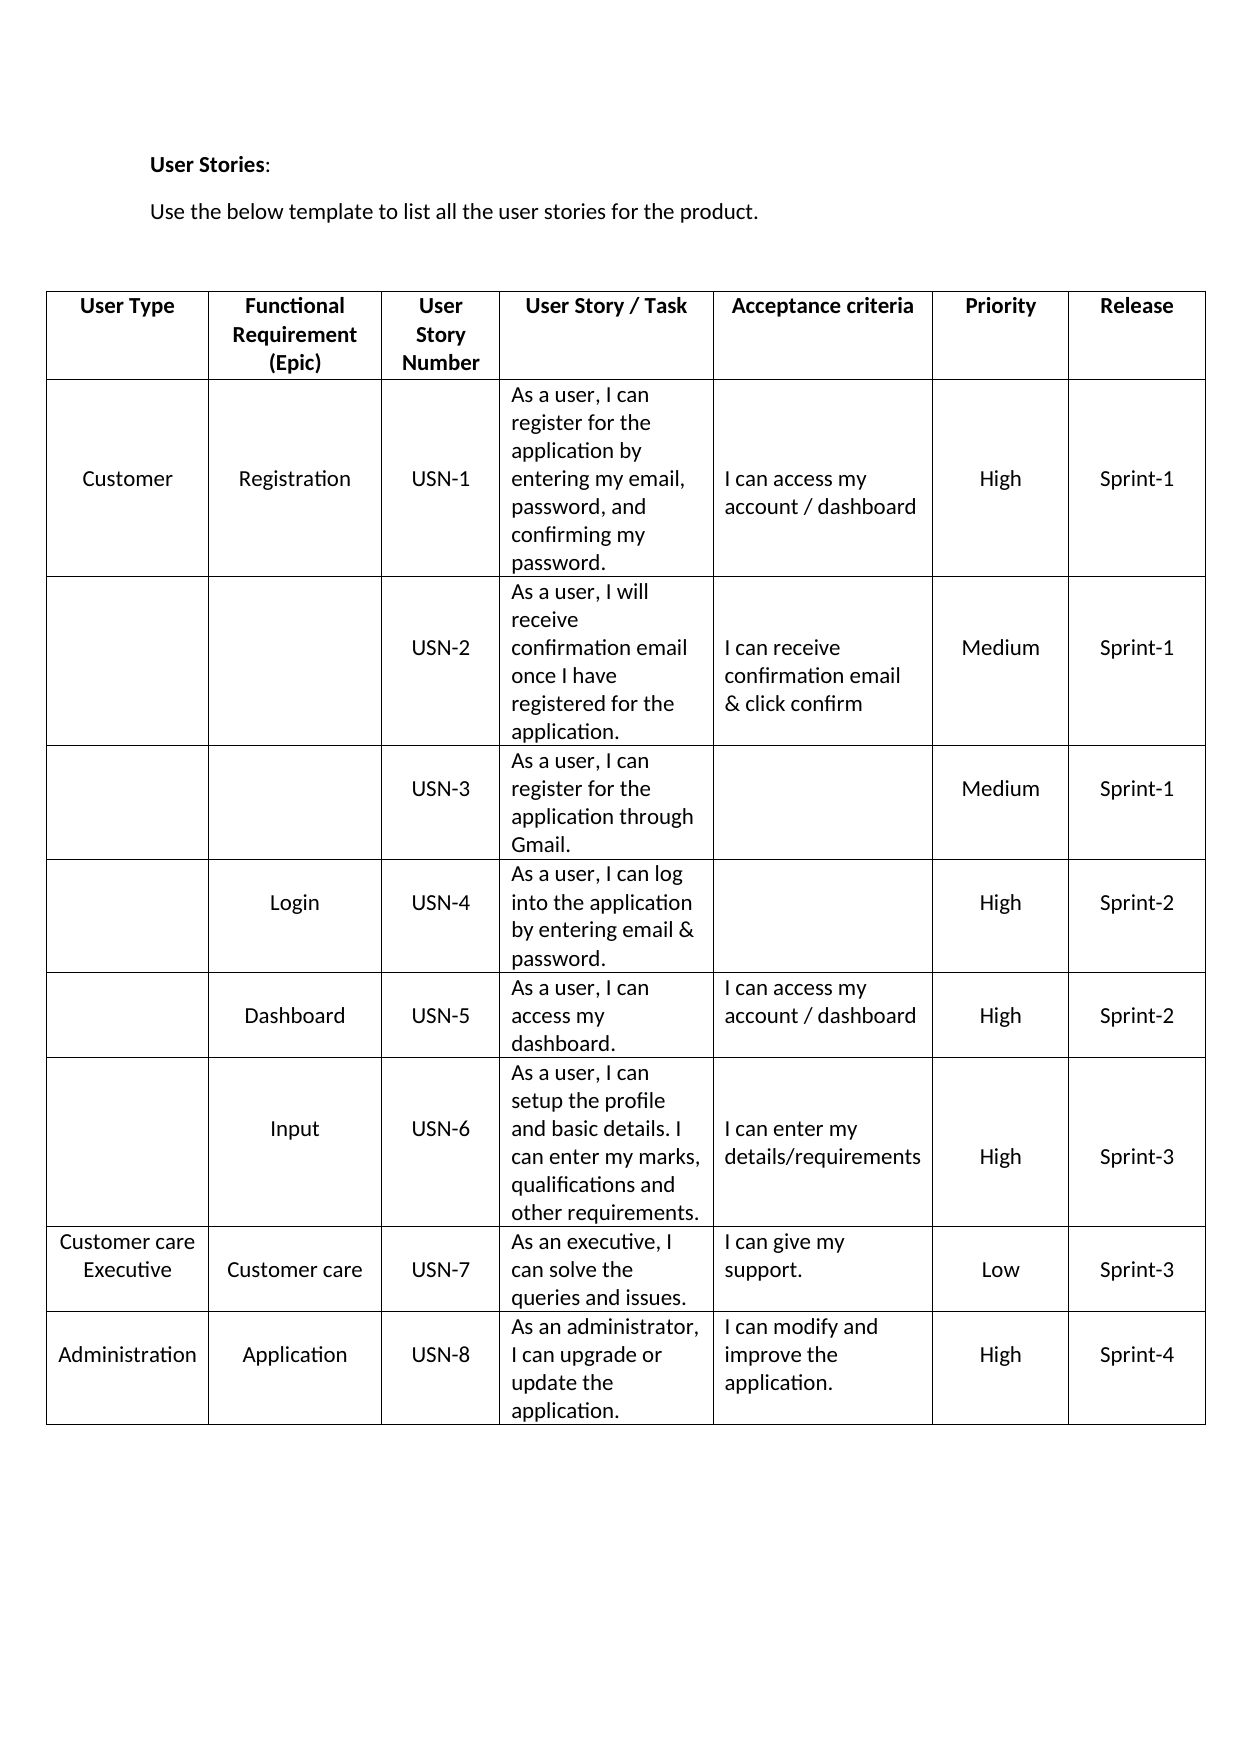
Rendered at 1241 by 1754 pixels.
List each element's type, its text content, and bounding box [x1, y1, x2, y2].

table_cell Sprint-1 [1069, 746, 1205, 858]
table_cell [209, 577, 381, 745]
table_cell As a user, I can log into the application by entering email & password. [500, 860, 713, 972]
table_cell I can access my account / dashboard [714, 973, 932, 1057]
table_cell As an administrator, I can upgrade or update the application. [500, 1312, 713, 1424]
table_cell I can modify and improve the application. [714, 1312, 932, 1424]
table_header User Type [47, 292, 208, 379]
table_cell [47, 746, 208, 858]
table_cell As a user, I will receive confirmation email once I have registered for the application. [500, 577, 713, 745]
table_cell I can enter my details/requirements [714, 1058, 932, 1226]
table_cell As a user, I can register for the application by entering my email, password, and confirming my password. [500, 380, 713, 576]
table_cell Dashboard [209, 973, 381, 1057]
table_cell USN-6 [382, 1058, 499, 1226]
table_cell Customer care [209, 1227, 381, 1311]
table_cell As a user, I can register for the application through Gmail. [500, 746, 713, 858]
table_cell High [933, 1058, 1068, 1226]
table_cell Low [933, 1227, 1068, 1311]
table_header Functional Requirement (Epic) [209, 292, 381, 379]
table_cell USN-8 [382, 1312, 499, 1424]
table_cell USN-5 [382, 973, 499, 1057]
text User Stories: [150, 150, 1090, 178]
table_cell Sprint-3 [1069, 1058, 1205, 1226]
table_cell High [933, 973, 1068, 1057]
table_cell Sprint-1 [1069, 577, 1205, 745]
table_cell Medium [933, 746, 1068, 858]
table_cell High [933, 380, 1068, 576]
table_cell Sprint-3 [1069, 1227, 1205, 1311]
table_cell [714, 746, 932, 858]
table_cell [209, 746, 381, 858]
table_header Acceptance criteria [714, 292, 932, 379]
table_cell [47, 577, 208, 745]
table_cell [714, 860, 932, 972]
table_cell High [933, 1312, 1068, 1424]
table_cell Sprint-2 [1069, 860, 1205, 972]
table_cell High [933, 860, 1068, 972]
table_cell Sprint-4 [1069, 1312, 1205, 1424]
table_cell [47, 1058, 208, 1226]
table_cell Sprint-1 [1069, 380, 1205, 576]
table_header Priority [933, 292, 1068, 379]
table_cell USN-3 [382, 746, 499, 858]
table_cell As an executive, I can solve the queries and issues. [500, 1227, 713, 1311]
table_cell USN-4 [382, 860, 499, 972]
table_cell Input [209, 1058, 381, 1226]
table_cell [47, 860, 208, 972]
table_cell Medium [933, 577, 1068, 745]
table_cell I can give my support. [714, 1227, 932, 1311]
table_cell USN-7 [382, 1227, 499, 1311]
table_cell Login [209, 860, 381, 972]
table_cell USN-1 [382, 380, 499, 576]
table_cell As a user, I can setup the profile and basic details. I can enter my marks, qualifications and other requirements. [500, 1058, 713, 1226]
table_cell Administration [47, 1312, 208, 1424]
table_cell Sprint-2 [1069, 973, 1205, 1057]
table_cell USN-2 [382, 577, 499, 745]
table_cell Customer care Executive [47, 1227, 208, 1311]
table_cell I can access my account / dashboard [714, 380, 932, 576]
table_header User Story / Task [500, 292, 713, 379]
text Use the below template to list all the user stories for the product. [150, 197, 1090, 225]
table_header Release [1069, 292, 1205, 379]
table_cell [47, 973, 208, 1057]
table_cell As a user, I can access my dashboard. [500, 973, 713, 1057]
table_cell Application [209, 1312, 381, 1424]
table_cell I can receive confirmation email & click confirm [714, 577, 932, 745]
table_cell Customer [47, 380, 208, 576]
table_cell Registration [209, 380, 381, 576]
table_header User Story Number [382, 292, 499, 379]
